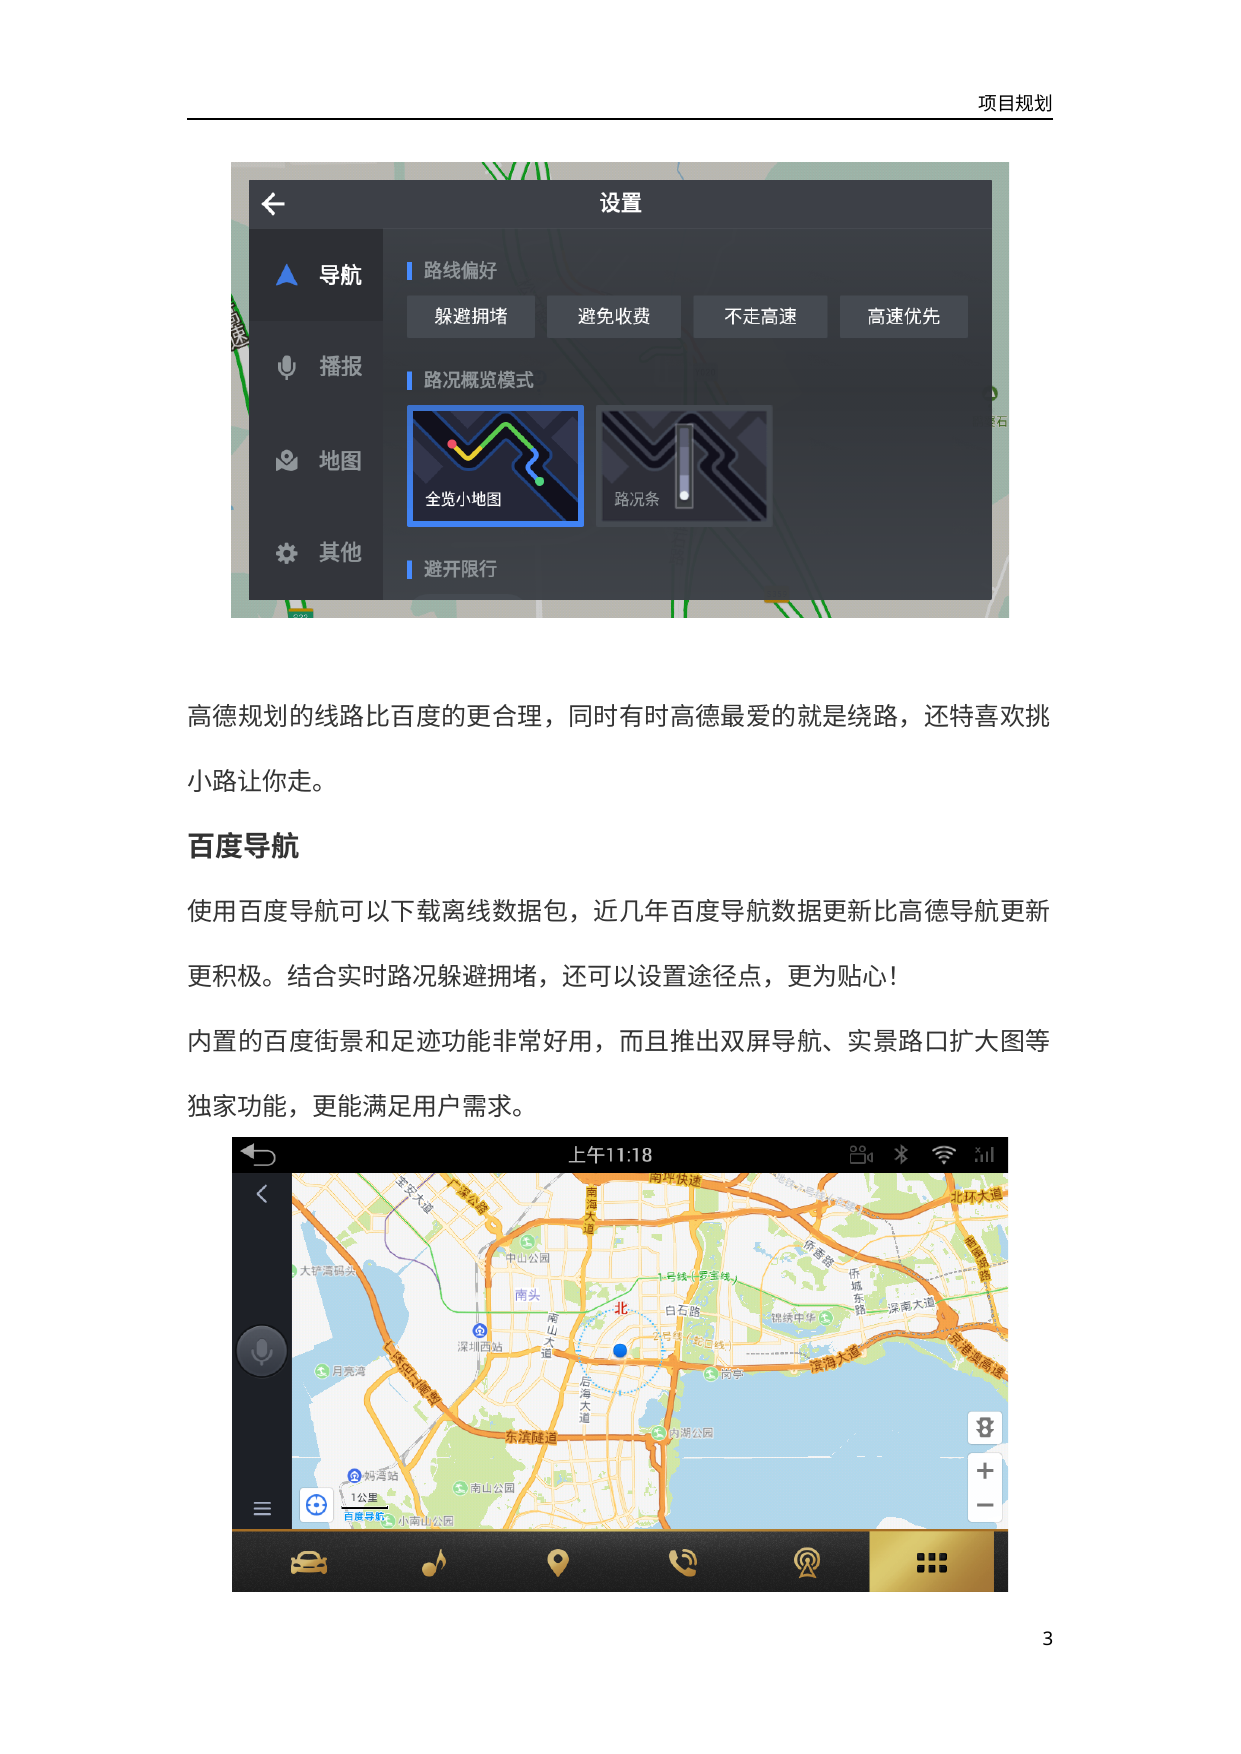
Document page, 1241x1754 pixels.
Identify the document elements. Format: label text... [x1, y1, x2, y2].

picture [232, 1137, 1009, 1592]
picture [231, 162, 1010, 618]
text 内置的百度街景和足迹功能非常好用，而且推出双屏导航、实景路口扩大图等独家功能，更能满足用户需求。 [187, 1007, 1053, 1137]
text 高德规划的线路比百度的更合理，同时有时高德最爱的就是绕路，还特喜欢挑小路让你走。 [187, 682, 1053, 812]
text 百度导航 [187, 812, 1053, 877]
text 使用百度导航可以下载离线数据包，近几年百度导航数据更新比高德导航更新更积极。结合实时路况躲避拥堵，还可以设置途径点，更为贴心！ [187, 877, 1053, 1007]
